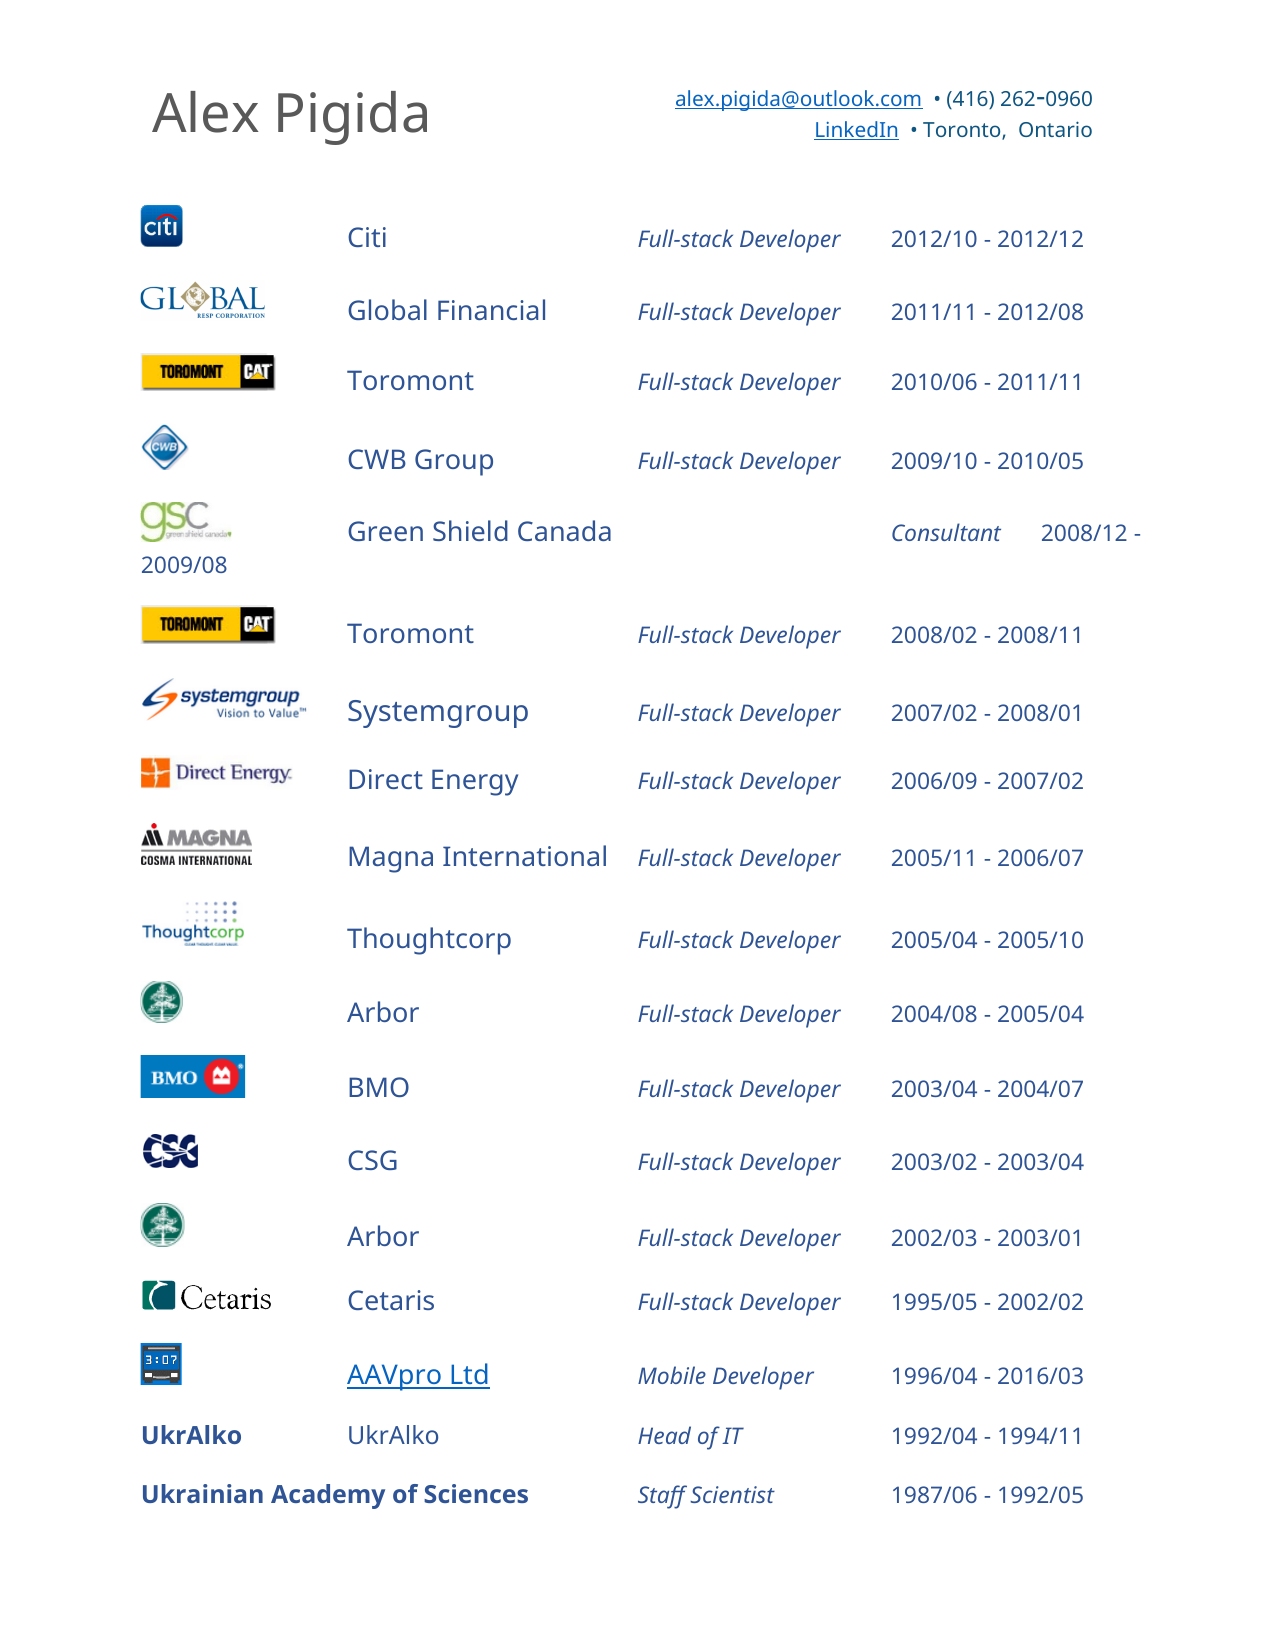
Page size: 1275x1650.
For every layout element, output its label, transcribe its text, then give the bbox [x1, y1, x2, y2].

text Global Financial Full-stack Developer 2011/11 - 2012/08 [141, 280, 1153, 328]
text Magna International Full-stack Developer 2005/11 - 2006/07 [141, 822, 1153, 874]
picture [140, 502, 232, 542]
text Toromont Full-stack Developer 2010/06 - 2011/11 [141, 353, 1153, 399]
picture [140, 755, 294, 790]
picture [140, 822, 255, 867]
picture [140, 899, 246, 948]
picture [140, 1343, 182, 1385]
text Systemgroup Full-stack Developer 2007/02 - 2008/01 [141, 676, 1153, 730]
picture [140, 280, 265, 321]
picture [140, 1279, 272, 1311]
text Arbor Full-stack Developer 2002/03 - 2003/01 [141, 1203, 1153, 1255]
picture [140, 1130, 198, 1171]
text Thoughtcorp Full-stack Developer 2005/04 - 2005/10 [141, 899, 1153, 956]
text UkrAlko UkrAlko Head of IT 1992/04 - 1994/11 [141, 1417, 1153, 1452]
picture [140, 676, 312, 722]
picture [140, 353, 277, 391]
text Arbor Full-stack Developer 2004/08 - 2005/04 [141, 981, 1153, 1031]
picture [140, 423, 190, 470]
text BMO Full-stack Developer 2003/04 - 2004/07 [141, 1056, 1153, 1106]
text AAVpro Ltd Mobile Developer 1996/04 - 2016/03 [141, 1343, 1153, 1392]
text Direct Energy Full-stack Developer 2006/09 - 2007/02 [141, 755, 1153, 797]
text Toromont Full-stack Developer 2008/02 - 2008/11 [141, 606, 1153, 651]
picture [140, 981, 183, 1023]
text Citi Full-stack Developer 2012/10 - 2012/12 [141, 205, 1153, 255]
text CWB Group Full-stack Developer 2009/10 - 2010/05 [141, 424, 1153, 477]
picture [140, 205, 183, 247]
picture [140, 1203, 185, 1247]
text Green Shield Canada Consultant 2008/12 - 2009/08 [141, 502, 1153, 581]
picture [140, 1055, 246, 1098]
text Ukrainian Academy of Sciences Staff Scientist 1987/06 - 1992/05 [141, 1477, 1153, 1511]
picture [140, 605, 277, 644]
text Cetaris Full-stack Developer 1995/05 - 2002/02 [141, 1280, 1153, 1318]
text CSG Full-stack Developer 2003/02 - 2003/04 [141, 1131, 1153, 1178]
